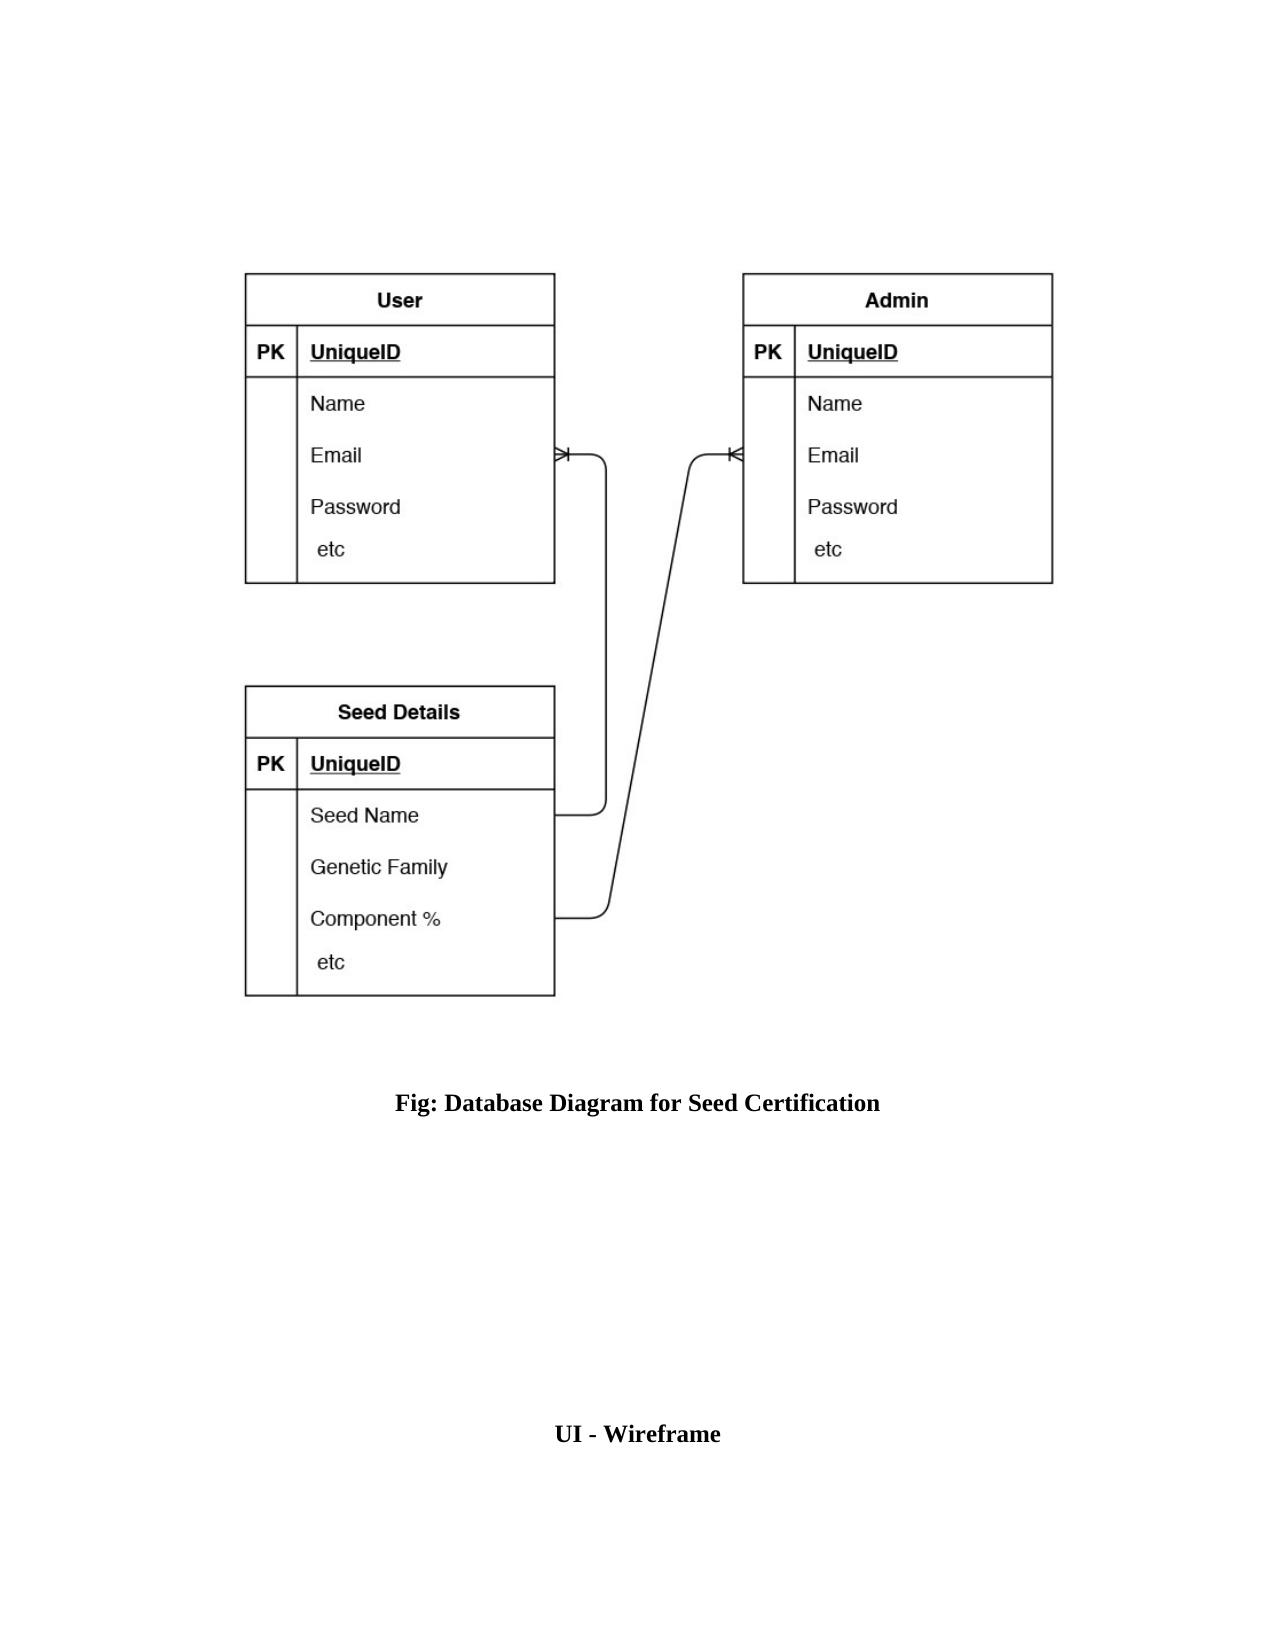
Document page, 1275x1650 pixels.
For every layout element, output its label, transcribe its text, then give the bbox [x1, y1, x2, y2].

text Fig: Database Diagram for Seed Certification [150, 1088, 1125, 1117]
text UI - Wireframe [150, 1419, 1125, 1447]
picture [150, 178, 1125, 1052]
